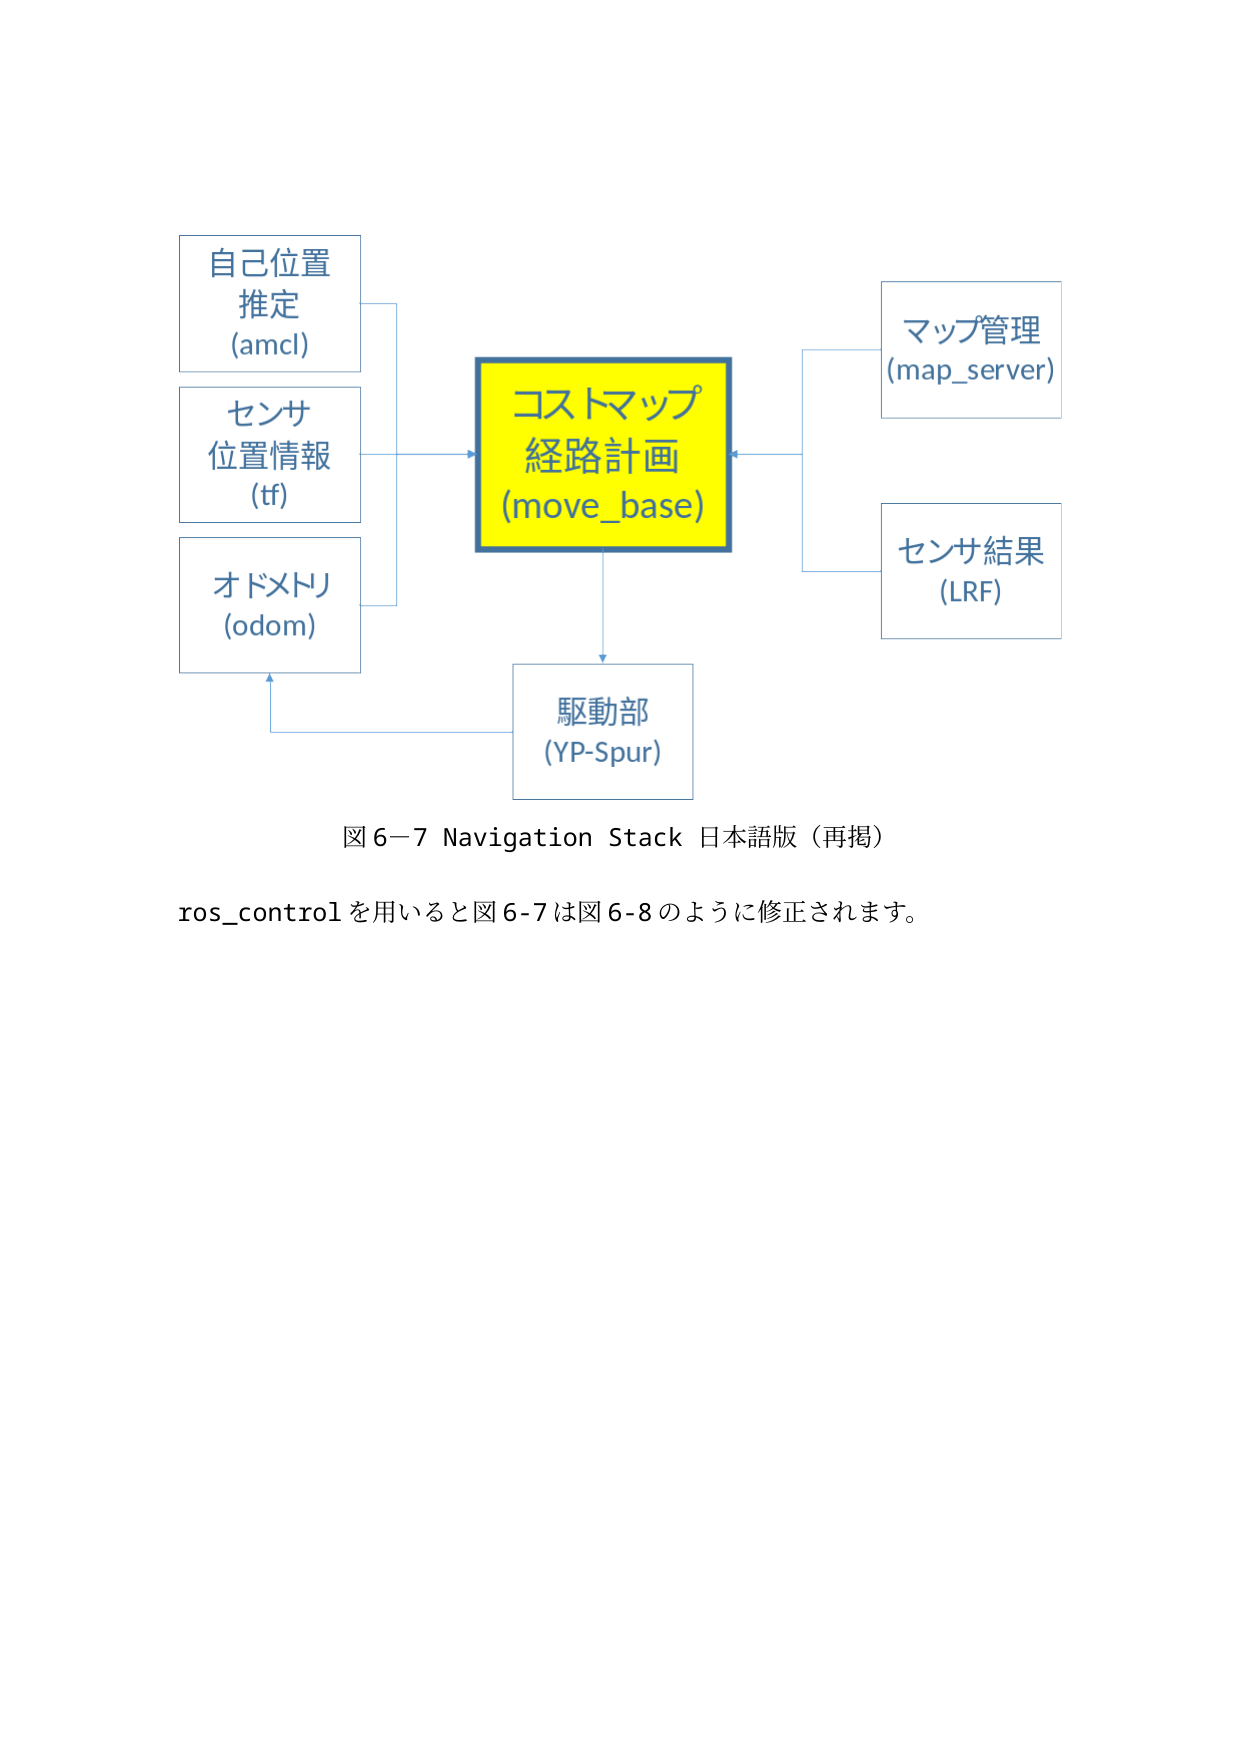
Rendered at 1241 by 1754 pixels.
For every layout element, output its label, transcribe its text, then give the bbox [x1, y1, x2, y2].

list 図6－7 Navigation Stack 日本語版（再掲） [177, 817, 1063, 854]
list ros_controlを用いると図6-7は図6-8のように修正されます。 [177, 892, 1063, 929]
